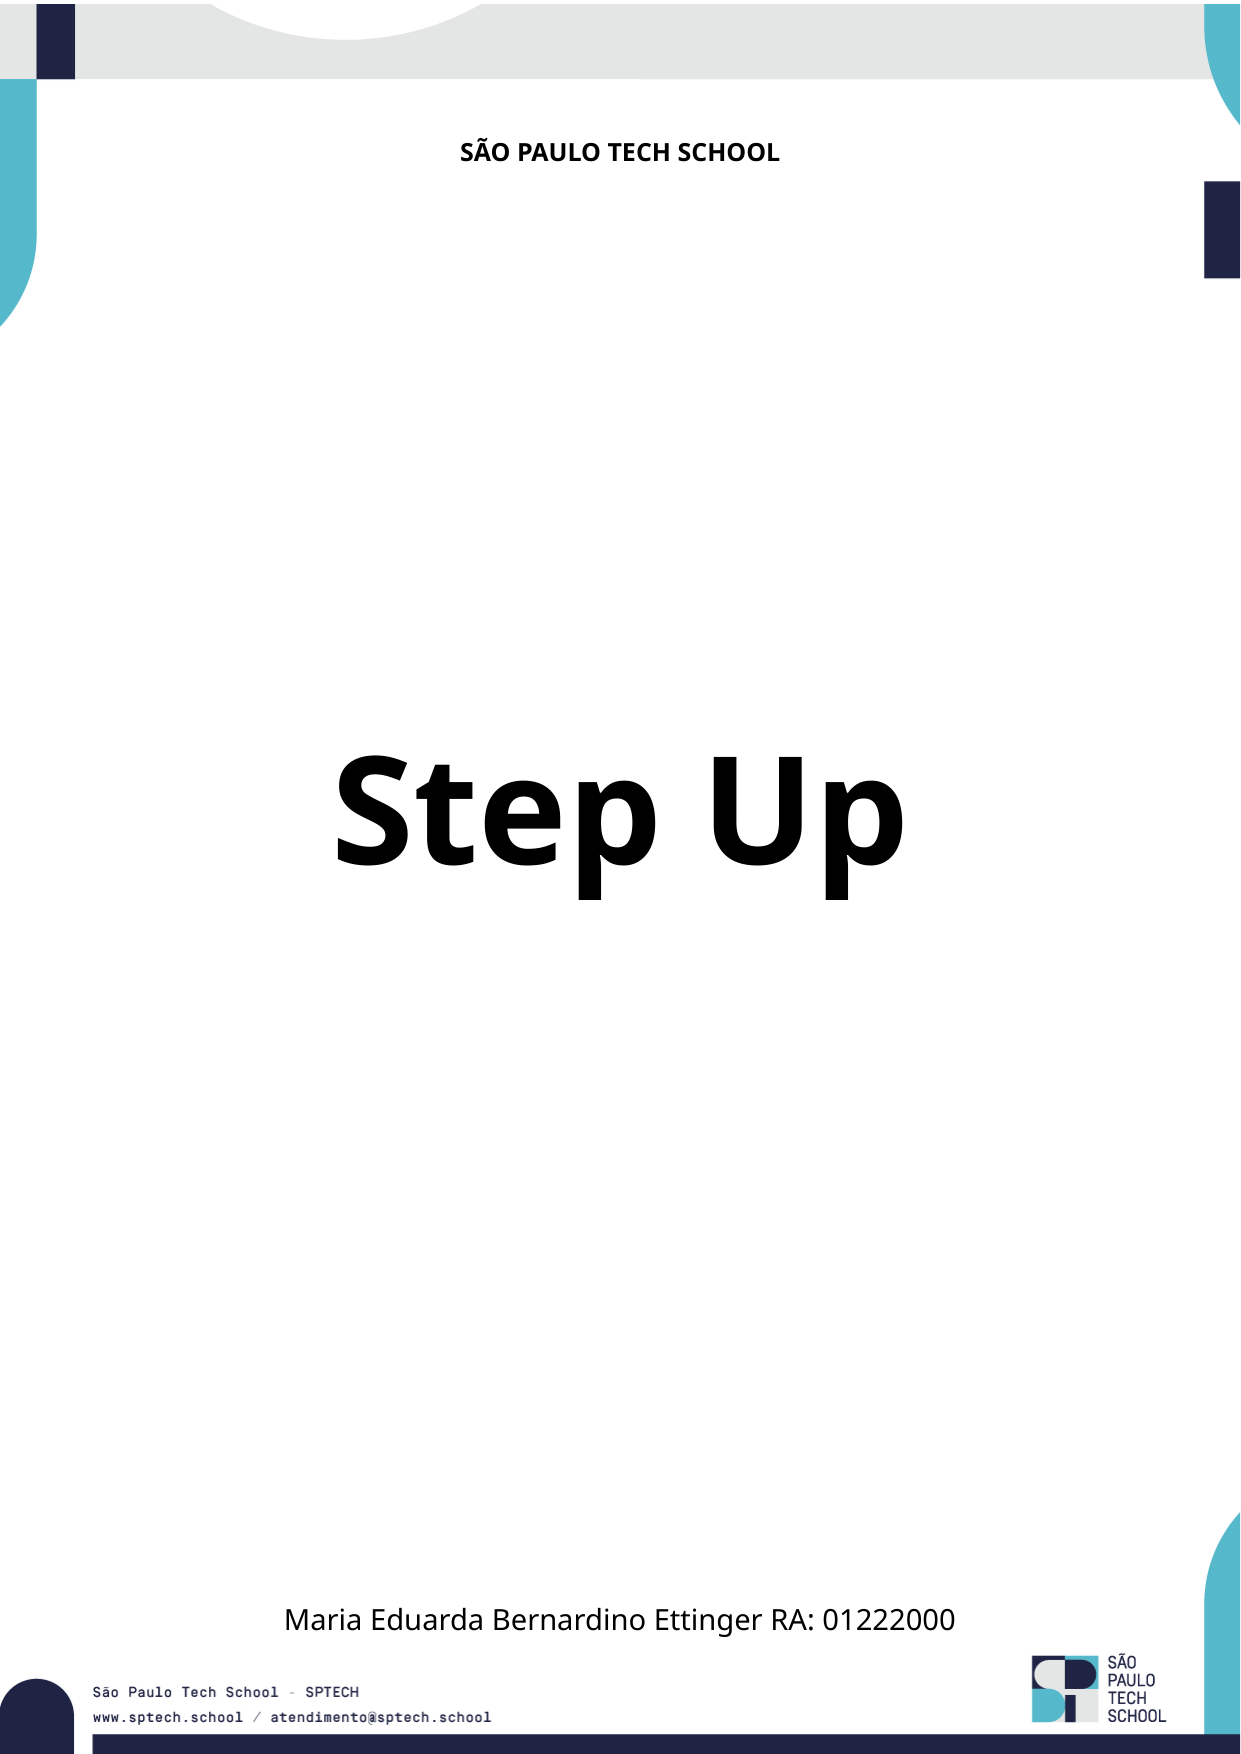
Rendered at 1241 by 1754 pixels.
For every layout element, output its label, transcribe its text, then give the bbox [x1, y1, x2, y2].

subtitle SÃO PAULO TECH SCHOOL [100, 134, 1140, 168]
picture [0, 4, 1241, 1754]
text Step Up [100, 704, 1140, 908]
text Maria Eduarda Bernardino Ettinger RA: 01222000 [100, 1599, 1140, 1639]
